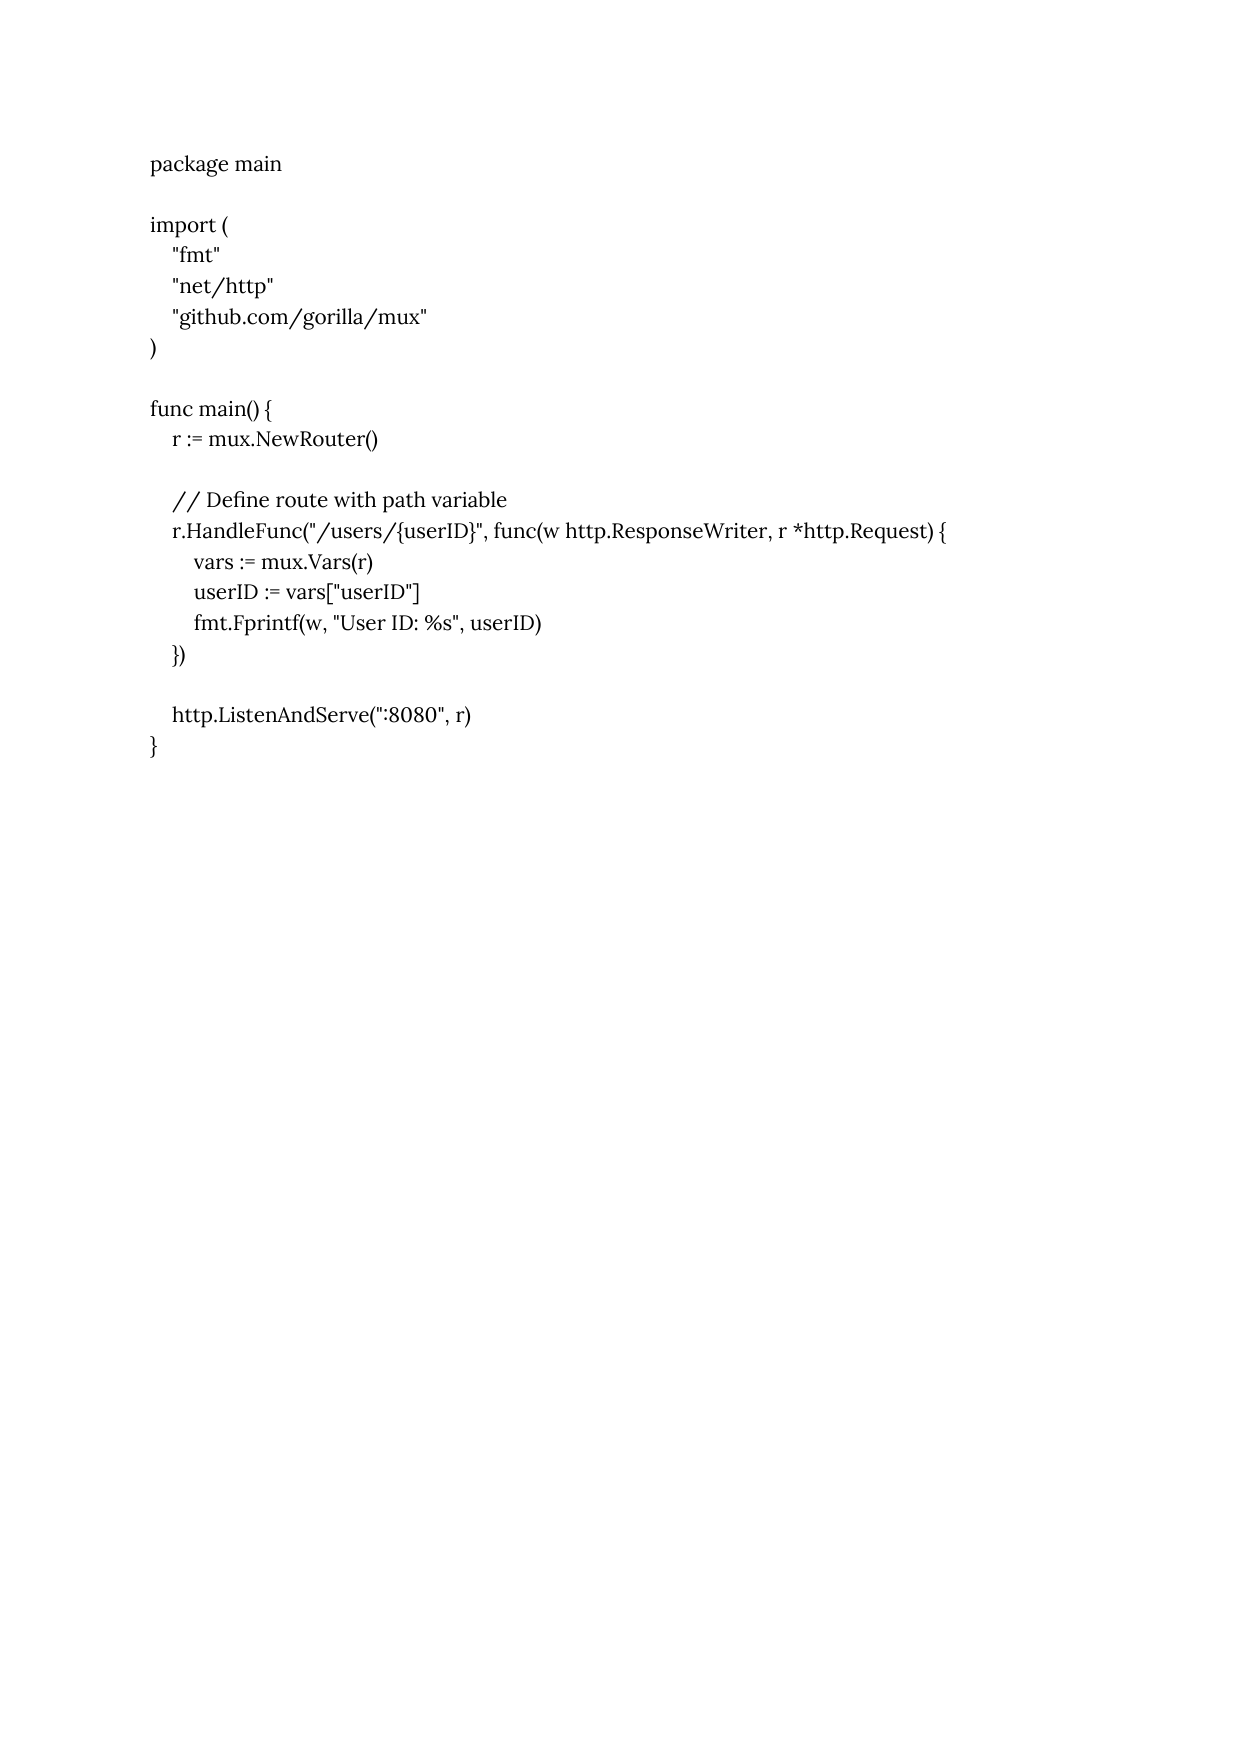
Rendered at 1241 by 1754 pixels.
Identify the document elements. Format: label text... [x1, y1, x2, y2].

text package main [150, 150, 1090, 177]
text userID := vars["userID"] [150, 579, 1090, 605]
text }) [150, 640, 1090, 667]
text "net/http" [150, 272, 1090, 299]
text fmt.Fprintf(w, "User ID: %s", userID) [150, 609, 1090, 636]
text // Define route with path variable [150, 487, 1090, 513]
text "github.com/gorilla/mux" [150, 303, 1090, 330]
text http.ListenAndServe(":8080", r) [150, 701, 1090, 728]
text r.HandleFunc("/users/{userID}", func(w http.ResponseWriter, r *http.Request) { [150, 517, 1090, 544]
text vars := mux.Vars(r) [150, 548, 1090, 575]
text ) [150, 334, 1090, 360]
text import ( [150, 211, 1090, 238]
text r := mux.NewRouter() [150, 426, 1090, 452]
text } [150, 732, 1090, 758]
text "fmt" [150, 242, 1090, 268]
text func main() { [150, 395, 1090, 422]
